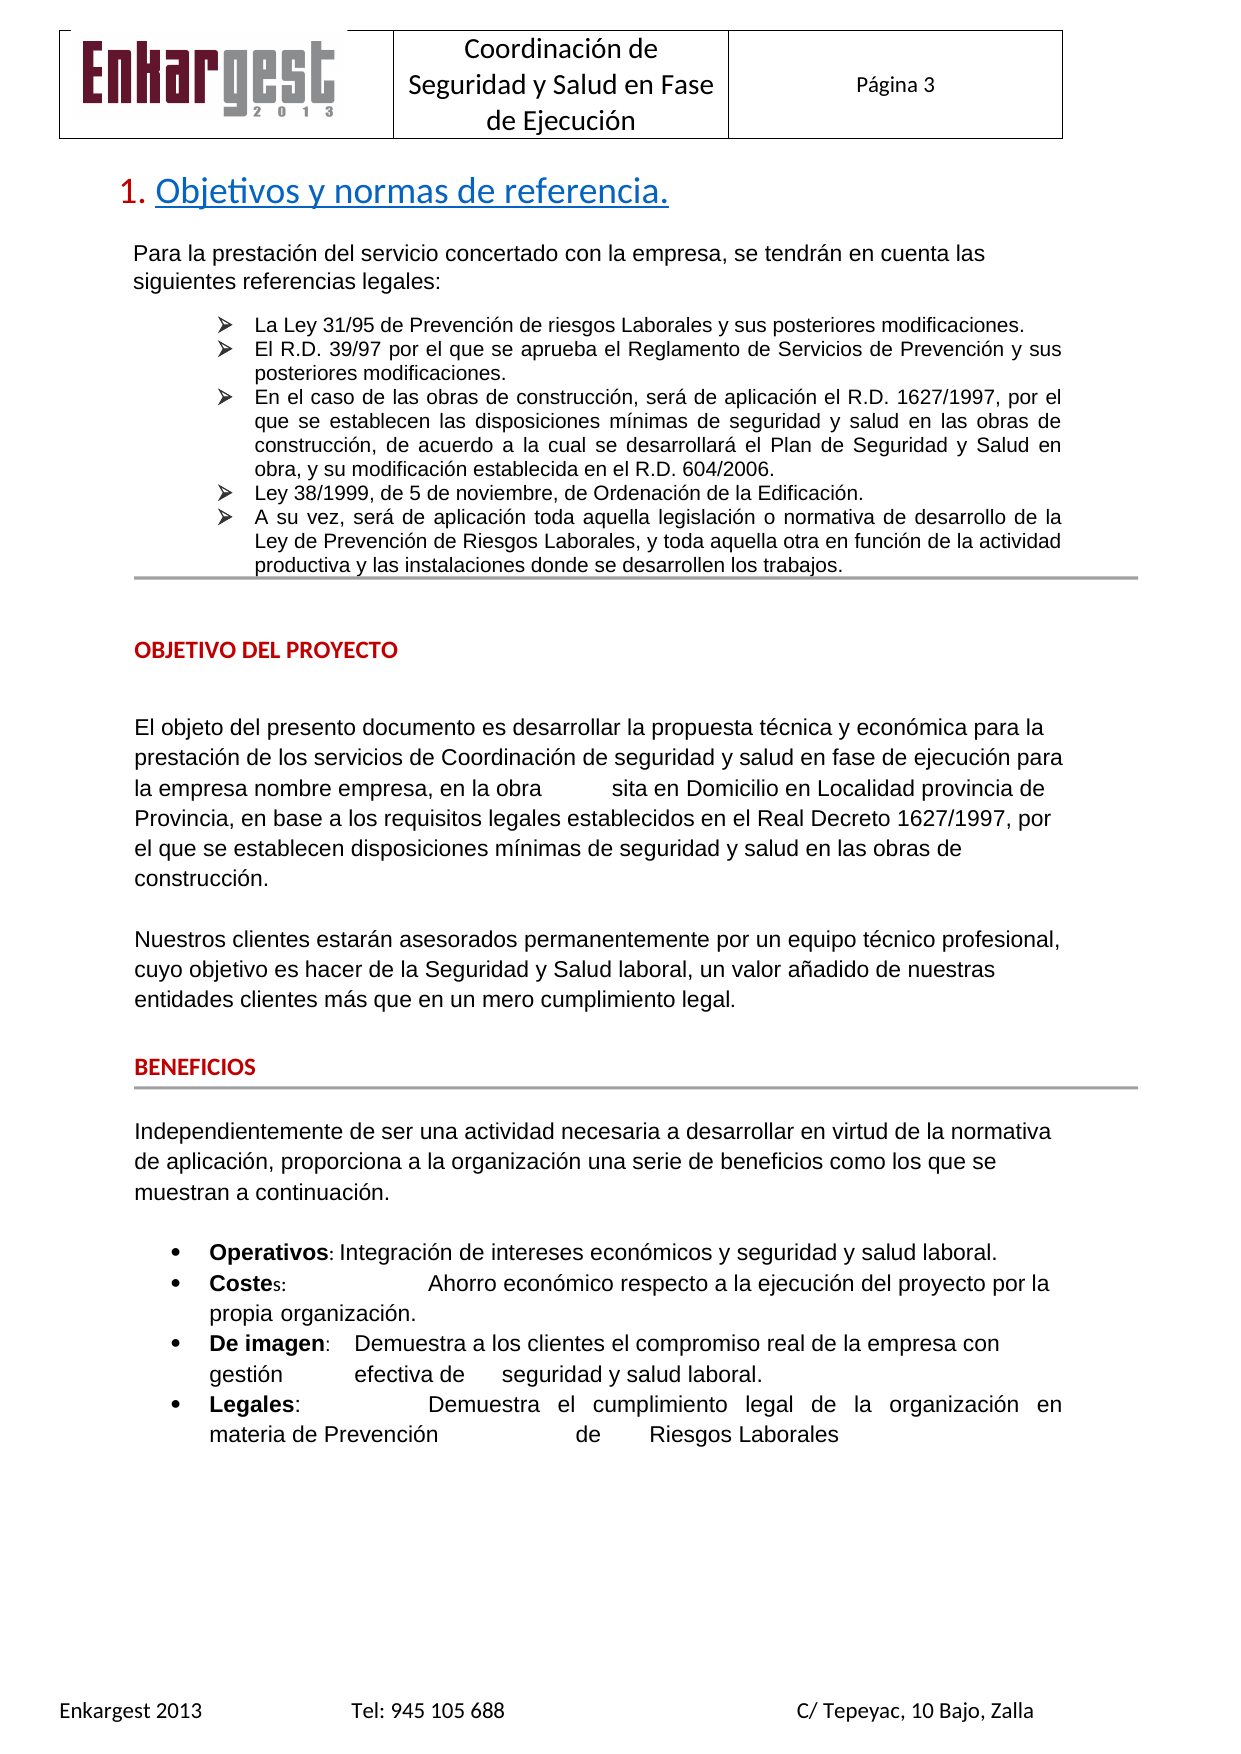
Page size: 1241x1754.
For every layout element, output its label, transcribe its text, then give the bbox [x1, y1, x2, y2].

list Legales: Demuestra el cumplimiento legal de la organización en materia de Prevención de Riesgos Laborales [172, 1391, 1063, 1447]
list BENEFICIOS Independientemente de ser una actividad necesaria a desarrollar en virtud de la normativa de aplicación, proporciona a la organización una serie de beneficios como los que se muestran a continuación. [134, 1090, 1063, 1205]
list El objeto del presento documento es desarrollar la propuesta técnica y económica para la prestación de los servicios de Coordinación de seguridad y salud en fase de ejecución para la empresa nombre empresa, en la obra sita en Domicilio en Localidad provincia de Provincia, en base a los requisitos legales establecidos en el Real Decreto 1627/1997, por el que se establecen disposiciones mínimas de seguridad y salud en las obras de construcción. [134, 714, 1063, 891]
list BENEFICIOS Independientemente de ser una actividad necesaria a desarrollar en virtud de la normativa de aplicación, proporciona a la organización una serie de beneficios como los que se muestran a continuación. [134, 1052, 1063, 1086]
list Ley 38/1999, de 5 de noviembre, de Ordenación de la Edificación. [217, 481, 1063, 505]
list El R.D. 39/97 por el que se aprueba el Reglamento de Servicios de Prevención y sus posteriores modificaciones. [217, 337, 1063, 385]
picture [70, 30, 348, 126]
list Costes: Ahorro económico respecto a la ejecución del proyecto por la propia organización. [172, 1269, 1063, 1326]
text Para la prestación del servicio concertado con la empresa, se tendrán en cuenta las siguientes referencias legales: [133, 240, 1063, 294]
list Operativos: Integración de intereses económicos y seguridad y salud laboral. [172, 1239, 1063, 1266]
list La Ley 31/95 de Prevención de riesgos Laborales y sus posteriores modificaciones. [217, 313, 1063, 337]
list OBJETIVO DEL PROYECTO [134, 642, 1063, 684]
list Objetivos y normas de referencia. [118, 167, 1063, 212]
list A su vez, será de aplicación toda aquella legislación o normativa de desarrollo de la Ley de Prevención de Riesgos Laborales, y toda aquella otra en función de la actividad productiva y las instalaciones donde se desarrollen los trabajos. [217, 505, 1063, 576]
list En el caso de las obras de construcción, será de aplicación el R.D. 1627/1997, por el que se establecen las disposiciones mínimas de seguridad y salud en las obras de construcción, de acuerdo a la cual se desarrollará el Plan de Seguridad y Salud en obra, y su modificación establecida en el R.D. 604/2006. [217, 385, 1063, 481]
list De imagen: Demuestra a los clientes el compromiso real de la empresa con gestión efectiva de seguridad y salud laboral. [172, 1330, 1063, 1387]
list Nuestros clientes estarán asesorados permanentemente por un equipo técnico profesional, cuyo objetivo es hacer de la Seguridad y Salud laboral, un valor añadido de nuestras entidades clientes más que en un mero cumplimiento legal. [134, 926, 1063, 1013]
